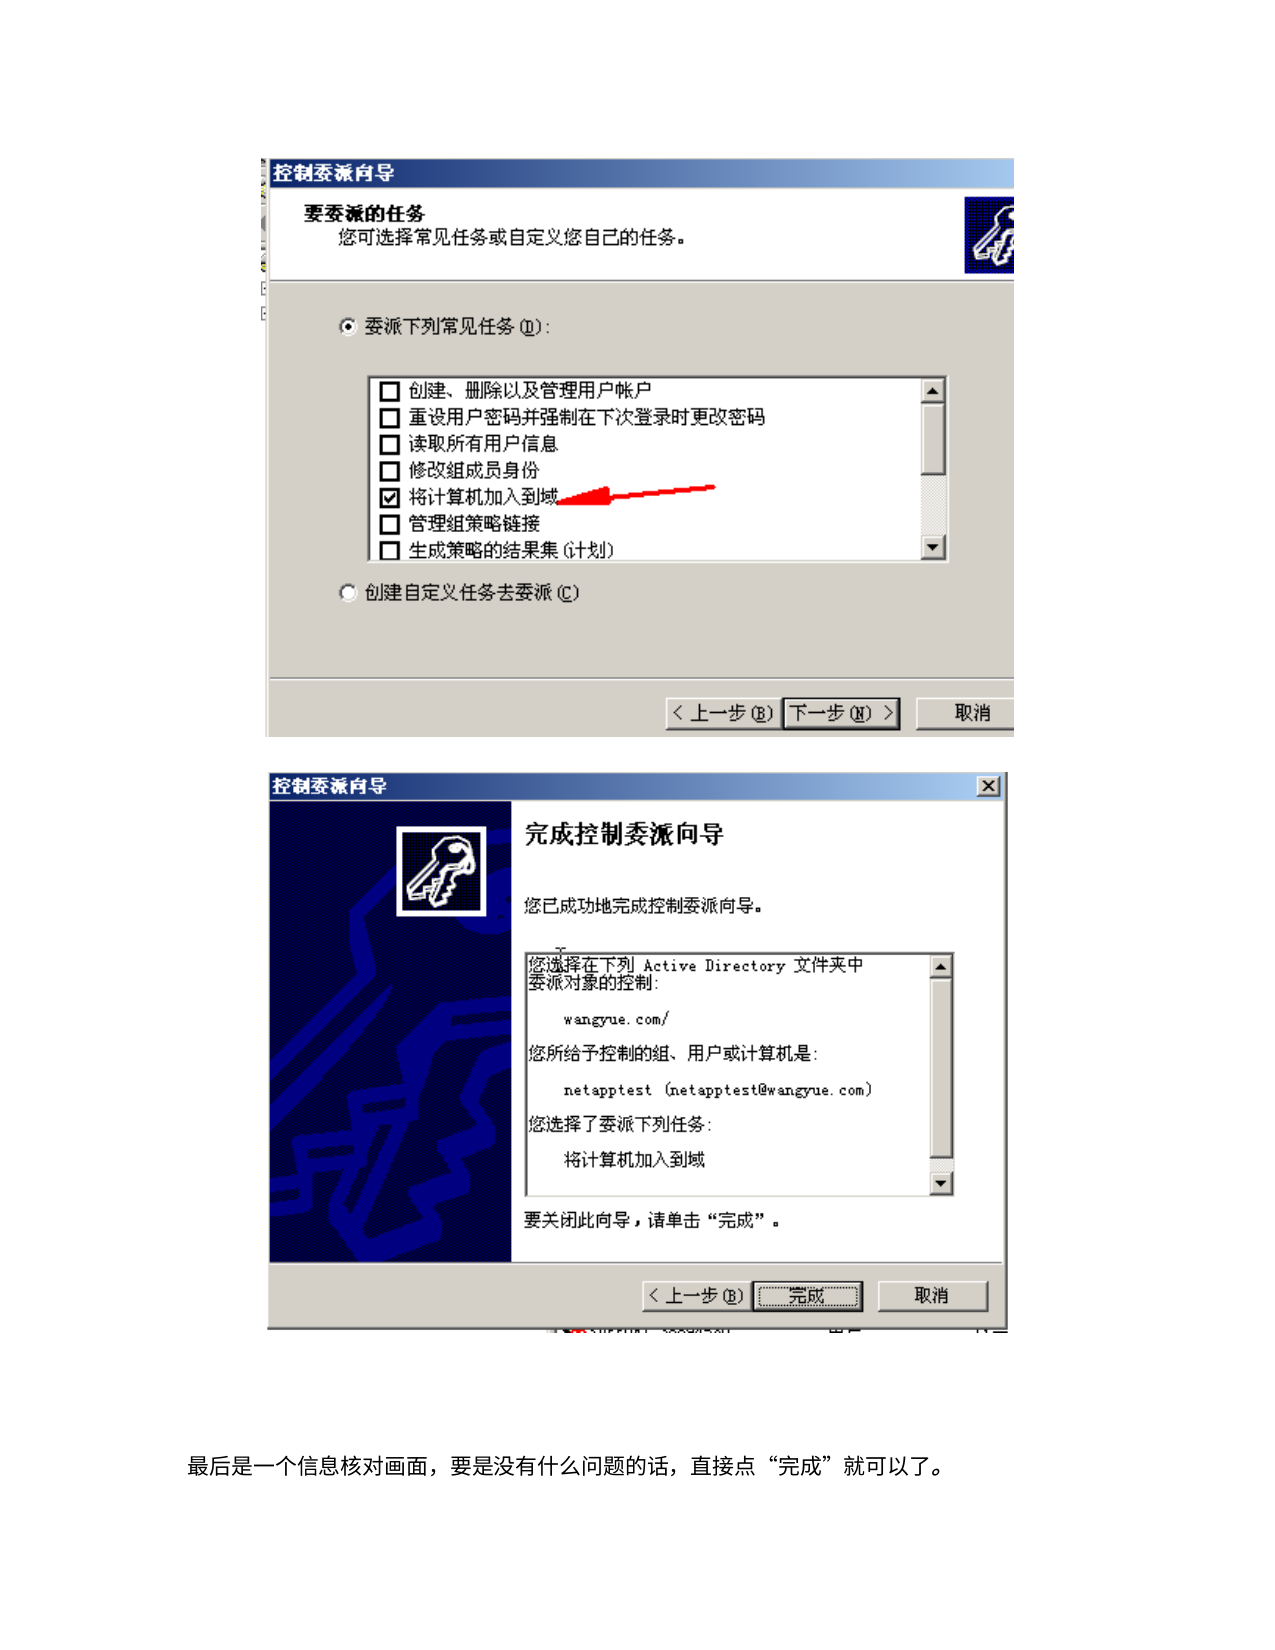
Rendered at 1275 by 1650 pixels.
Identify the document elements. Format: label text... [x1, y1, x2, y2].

picture [267, 772, 1008, 1333]
text 最后是一个信息核对画面，要是没有什么问题的话，直接点“完成”就可以了。 [187, 1449, 1087, 1481]
picture [261, 158, 1014, 737]
